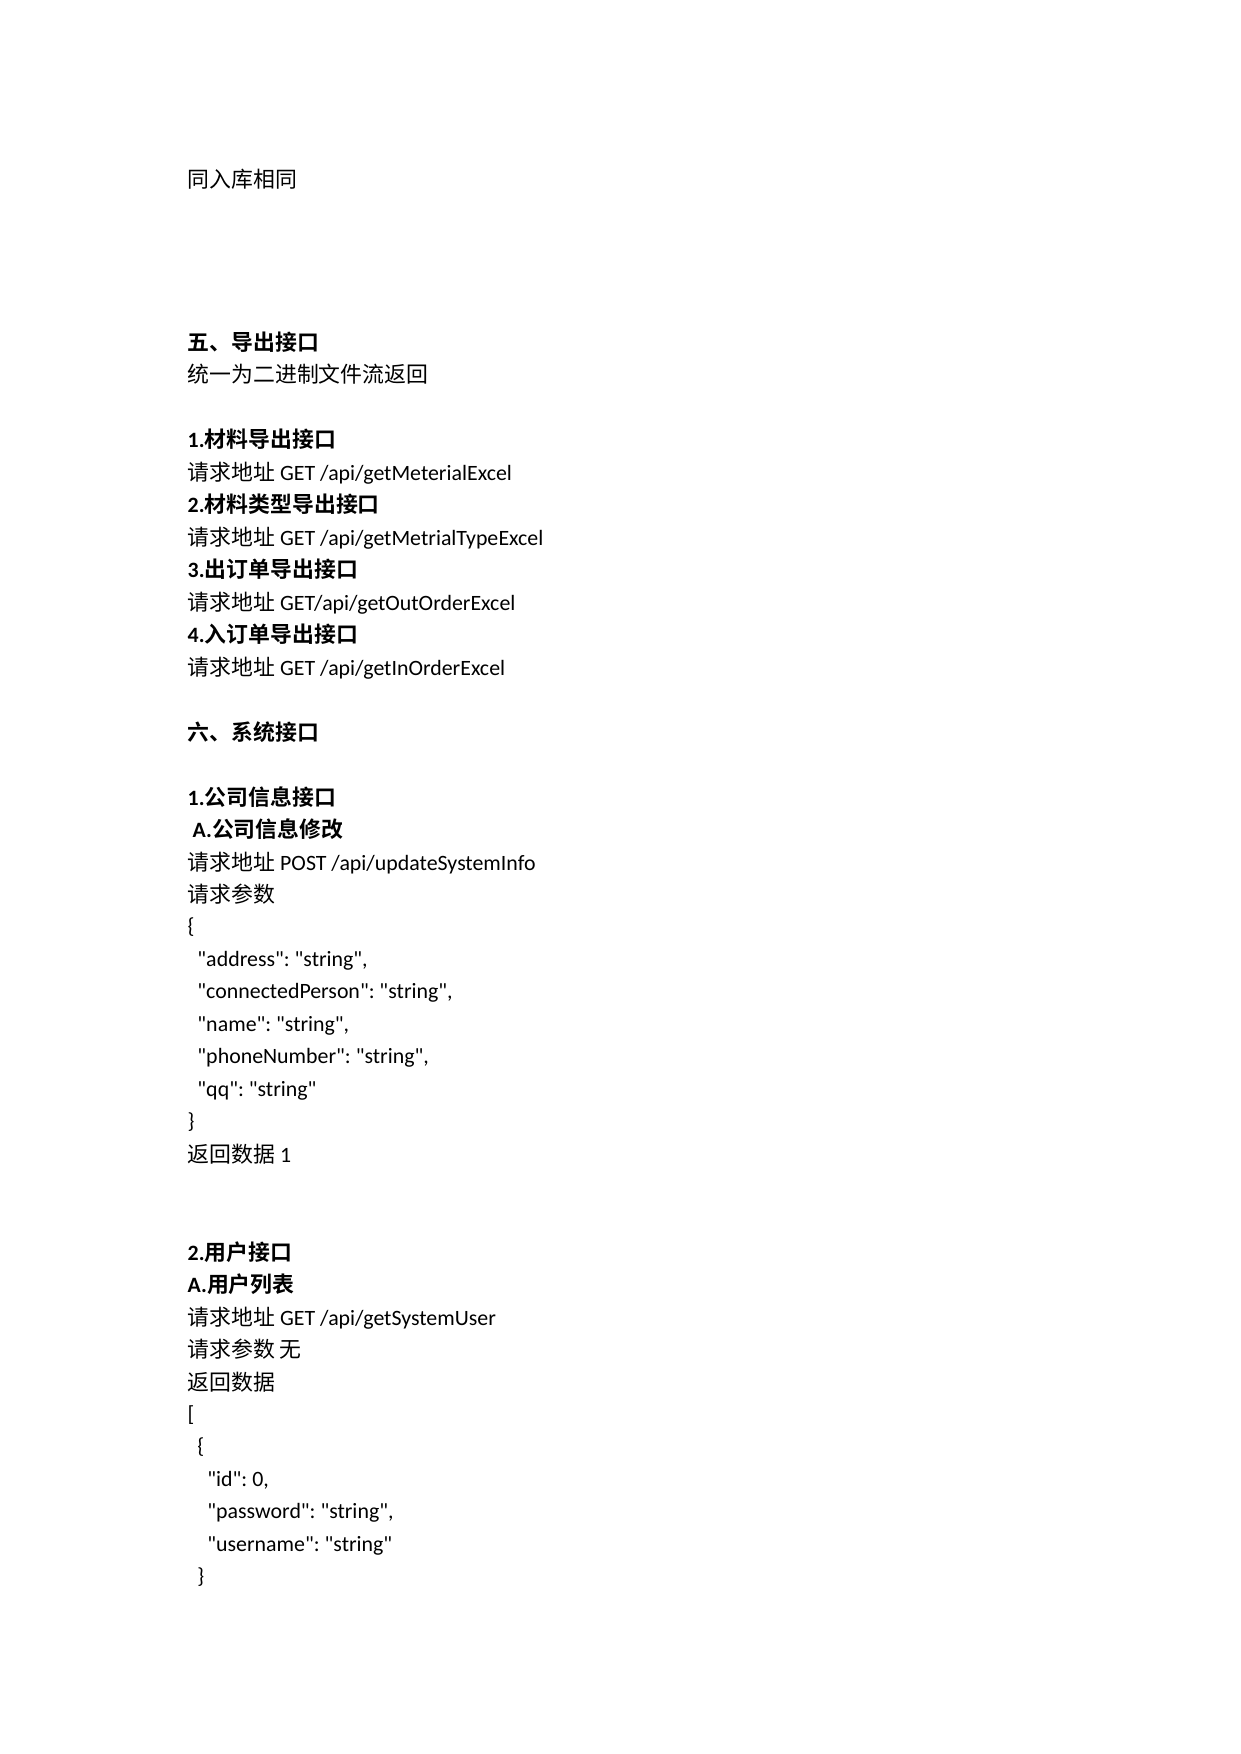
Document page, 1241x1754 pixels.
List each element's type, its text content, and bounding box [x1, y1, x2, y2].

list 导出接口 [187, 324, 1053, 357]
list "username": "string" [187, 1527, 1053, 1559]
list { [187, 1429, 1053, 1462]
list 返回数据 [187, 1364, 1053, 1397]
list "address": "string", [187, 942, 1053, 974]
list { [187, 909, 1053, 942]
list "id": 0, [187, 1462, 1053, 1494]
list } [187, 1559, 1053, 1592]
list 材料类型导出接口 [187, 487, 1053, 519]
list "connectedPerson": "string", [187, 974, 1053, 1007]
list } [187, 1104, 1053, 1137]
list 统一为二进制文件流返回 [187, 357, 1053, 389]
list 请求地址 POST /api/updateSystemInfo [187, 844, 1053, 877]
list 请求地址 GET /api/getMeterialExcel [187, 454, 1053, 487]
list 请求地址 GET /api/getMetrialTypeExcel [187, 519, 1053, 552]
list 入订单导出接口 [187, 617, 1053, 649]
list "name": "string", [187, 1007, 1053, 1039]
list 请求参数 [187, 877, 1053, 909]
list [ [187, 1397, 1053, 1429]
list A.公司信息修改 [187, 812, 1053, 844]
list "phoneNumber": "string", [187, 1039, 1053, 1072]
list 请求地址 GET /api/getSystemUser [187, 1299, 1053, 1332]
list 返回数据 1 [187, 1137, 1053, 1169]
list 请求地址 GET/api/getOutOrderExcel [187, 584, 1053, 617]
list "password": "string", [187, 1494, 1053, 1527]
list 系统接口 [187, 714, 1053, 747]
list 出订单导出接口 [187, 552, 1053, 584]
list A.用户列表 [187, 1267, 1053, 1299]
list 公司信息接口 [187, 779, 1053, 812]
list 同入库相同 [187, 162, 1053, 194]
list "qq": "string" [187, 1072, 1053, 1104]
list 请求参数 无 [187, 1332, 1053, 1364]
list 用户接口 [187, 1234, 1053, 1267]
list 请求地址 GET /api/getInOrderExcel [187, 649, 1053, 682]
list 材料导出接口 [187, 422, 1053, 454]
